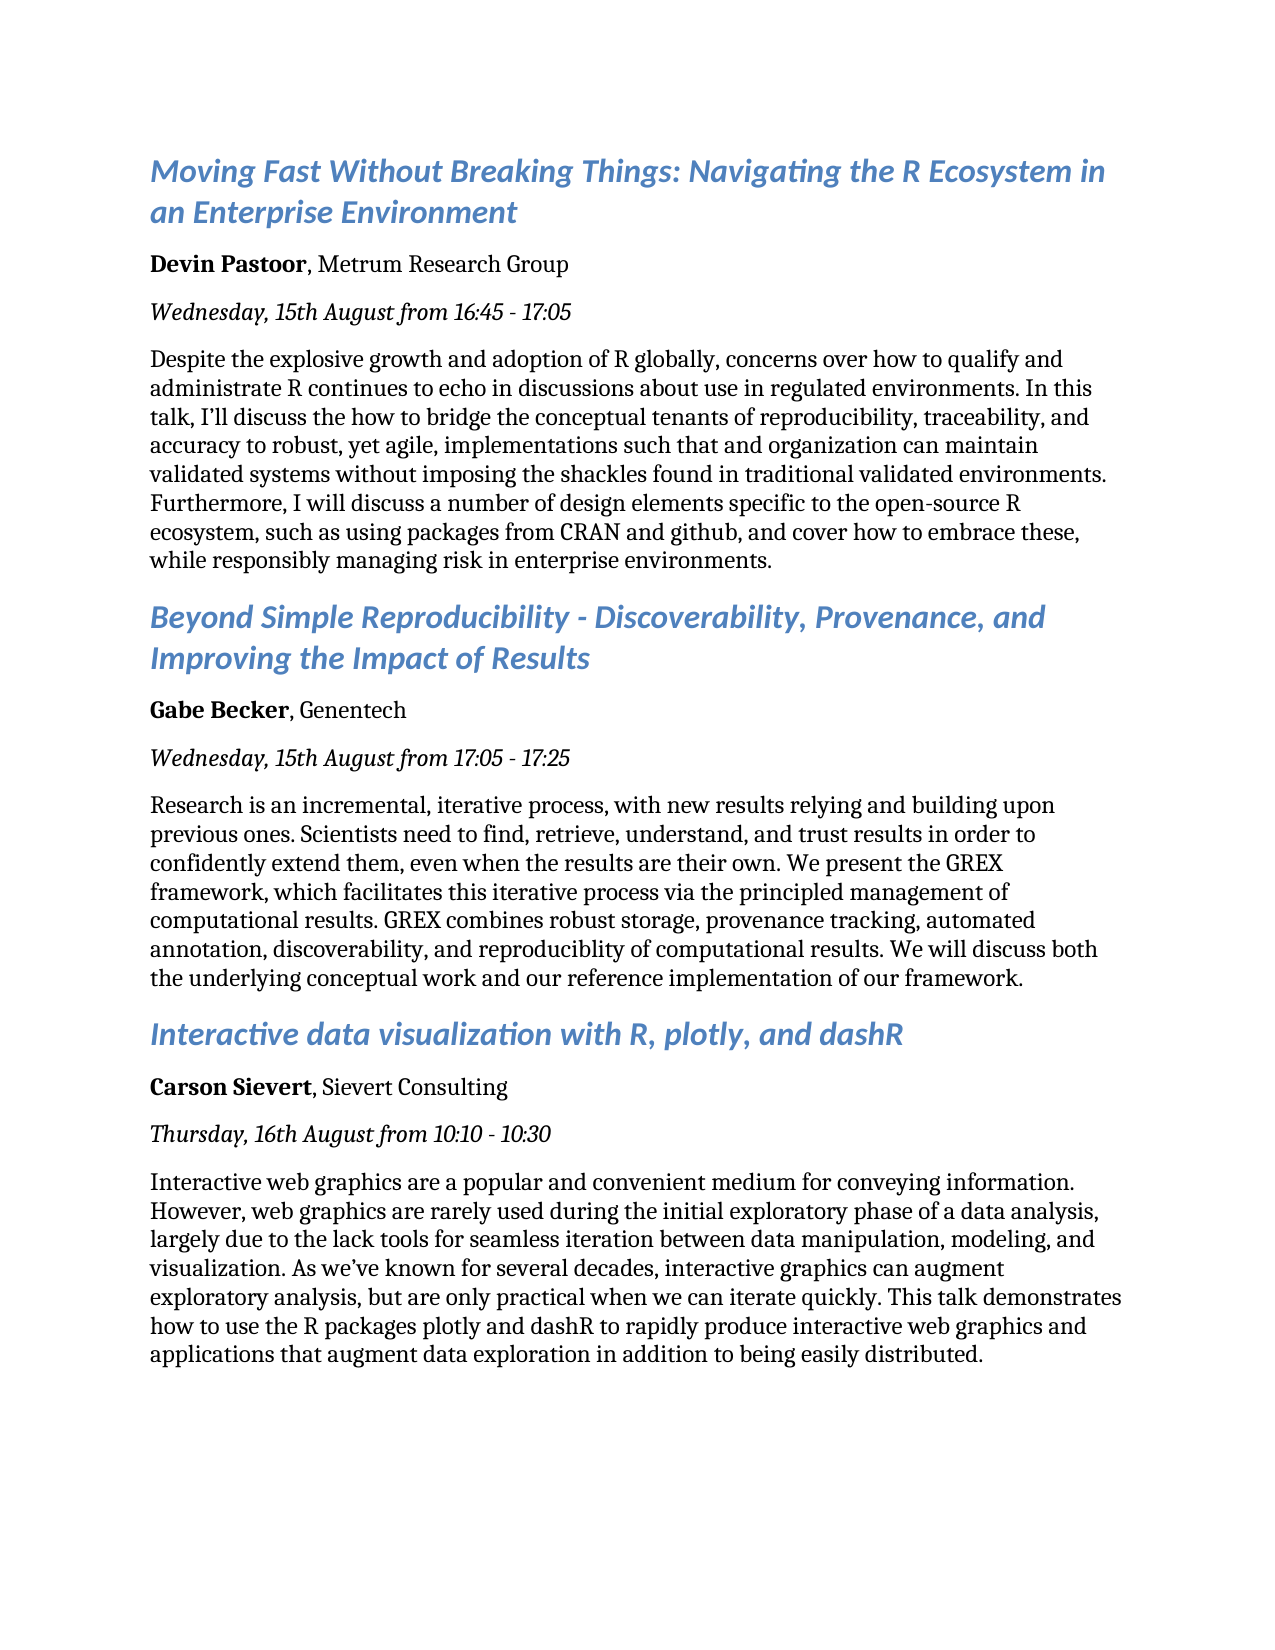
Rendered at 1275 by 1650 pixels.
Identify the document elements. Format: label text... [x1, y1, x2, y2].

text Carson Sievert, Sievert Consulting [150, 1073, 1125, 1102]
text Thursday, 16th August from 10:10 - 10:30 [150, 1120, 1125, 1149]
subtitle Interactive data visualization with R, plotly, and dashR [150, 1013, 1125, 1054]
text Interactive web graphics are a popular and convenient medium for conveying information. However, web graphics are rarely used during the initial exploratory phase of a data analysis, largely due to the lack tools for seamless iteration between data manipulation, modeling, and visualization. As we’ve known for several decades, interactive graphics can augment exploratory analysis, but are only practical when we can iterate quickly. This talk demonstrates how to use the R packages plotly and dashR to rapidly produce interactive web graphics and applications that augment data exploration in addition to being easily distributed. [150, 1168, 1125, 1369]
text Despite the explosive growth and adoption of R globally, concerns over how to qualify and administrate R continues to echo in discussions about use in regulated environments. In this talk, I’ll discuss the how to bridge the conceptual tenants of reproducibility, traceability, and accuracy to robust, yet agile, implementations such that and organization can maintain validated systems without imposing the shackles found in traditional validated environments. Furthermore, I will discuss a number of design elements specific to the open-source R ecosystem, such as using packages from CRAN and github, and cover how to embrace these, while responsibly managing risk in enterprise environments. [150, 345, 1125, 575]
text Devin Pastoor, Metrum Research Group [150, 250, 1125, 279]
text Gabe Becker, Genentech [150, 696, 1125, 725]
text Wednesday, 15th August from 16:45 - 17:05 [150, 298, 1125, 326]
text Wednesday, 15th August from 17:05 - 17:25 [150, 744, 1125, 772]
text Research is an incremental, iterative process, with new results relying and building upon previous ones. Scientists need to find, retrieve, understand, and trust results in order to confidently extend them, even when the results are their own. We present the GREX framework, which facilitates this iterative process via the principled management of computational results. GREX combines robust storage, provenance tracking, automated annotation, discoverability, and reproduciblity of computational results. We will discuss both the underlying conceptual work and our reference implementation of our framework. [150, 791, 1125, 992]
subtitle Beyond Simple Reproducibility - Discoverability, Provenance, and Improving the Impact of Results [150, 596, 1125, 677]
subtitle Moving Fast Without Breaking Things: Navigating the R Ecosystem in an Enterprise Environment [150, 150, 1125, 231]
